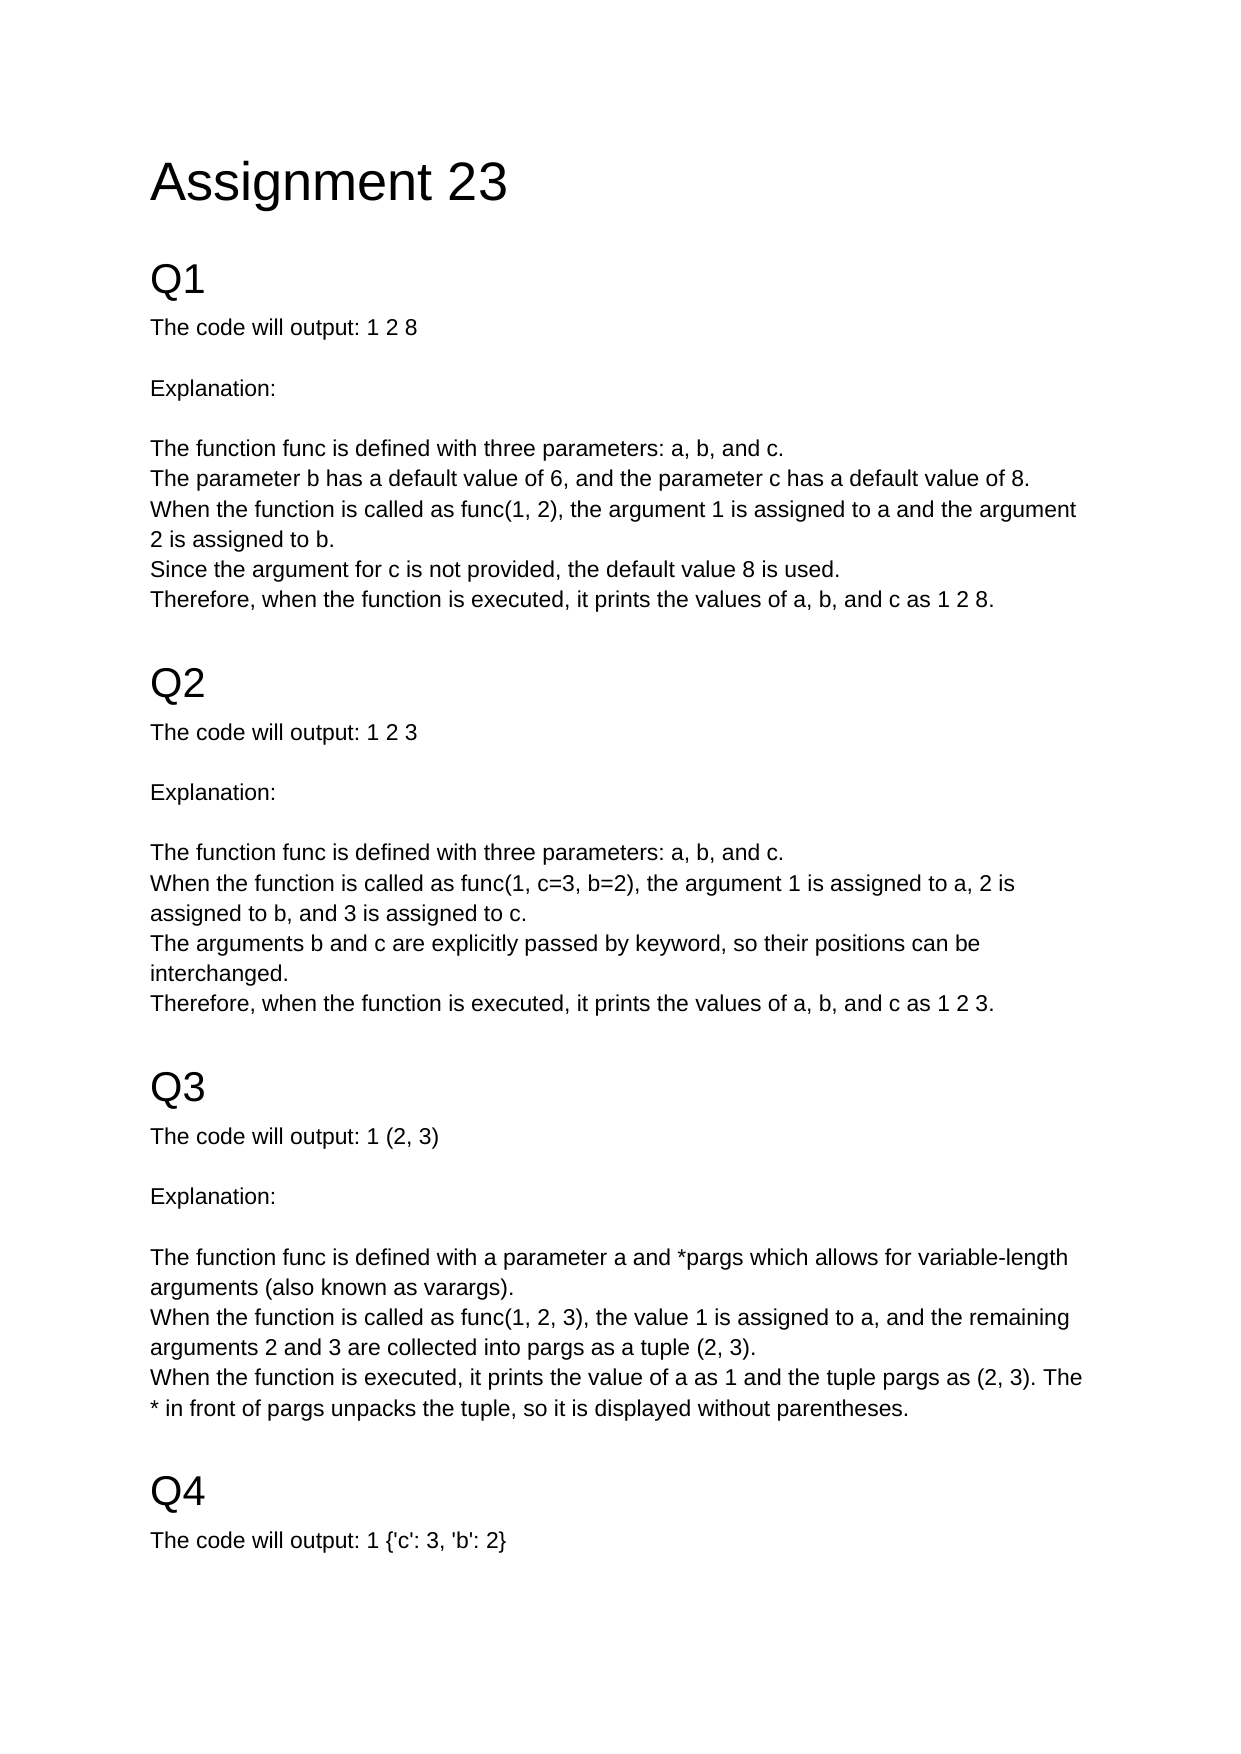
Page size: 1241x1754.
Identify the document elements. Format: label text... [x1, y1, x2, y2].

title Assignment 23 [150, 150, 1090, 212]
subtitle Q1 [150, 254, 1090, 302]
text The code will output: 1 2 8 [150, 314, 1090, 341]
text The code will output: 1 2 3 [150, 718, 1090, 745]
text Therefore, when the function is executed, it prints the values of a, b, and c as 1 2 3. [150, 990, 1090, 1017]
text The parameter b has a default value of 6, and the parameter c has a default value of 8. [150, 465, 1090, 492]
subtitle Q3 [150, 1062, 1090, 1110]
text Since the argument for c is not provided, the default value 8 is used. [150, 556, 1090, 582]
subtitle Q2 [150, 658, 1090, 706]
subtitle Q4 [150, 1466, 1090, 1514]
text The arguments b and c are explicitly passed by keyword, so their positions can be interchanged. [150, 930, 1090, 987]
text When the function is called as func(1, c=3, b=2), the argument 1 is assigned to a, 2 is assigned to b, and 3 is assigned to c. [150, 869, 1090, 926]
text Therefore, when the function is executed, it prints the values of a, b, and c as 1 2 8. [150, 586, 1090, 613]
text Explanation: [150, 375, 1090, 401]
text The code will output: 1 {'c': 3, 'b': 2} [150, 1527, 1090, 1553]
text The code will output: 1 (2, 3) [150, 1123, 1090, 1149]
text Explanation: [150, 779, 1090, 805]
text The function func is defined with three parameters: a, b, and c. [150, 839, 1090, 866]
text The function func is defined with three parameters: a, b, and c. [150, 435, 1090, 462]
text When the function is called as func(1, 2), the argument 1 is assigned to a and the argument 2 is assigned to b. [150, 496, 1090, 552]
text Explanation: [150, 1183, 1090, 1209]
text When the function is called as func(1, 2, 3), the value 1 is assigned to a, and the remaining arguments 2 and 3 are collected into pargs as a tuple (2, 3). [150, 1304, 1090, 1361]
text When the function is executed, it prints the value of a as 1 and the tuple pargs as (2, 3). The * in front of pargs unpacks the tuple, so it is displayed without parentheses. [150, 1364, 1090, 1421]
text The function func is defined with a parameter a and *pargs which allows for variable-length arguments (also known as varargs). [150, 1243, 1090, 1300]
